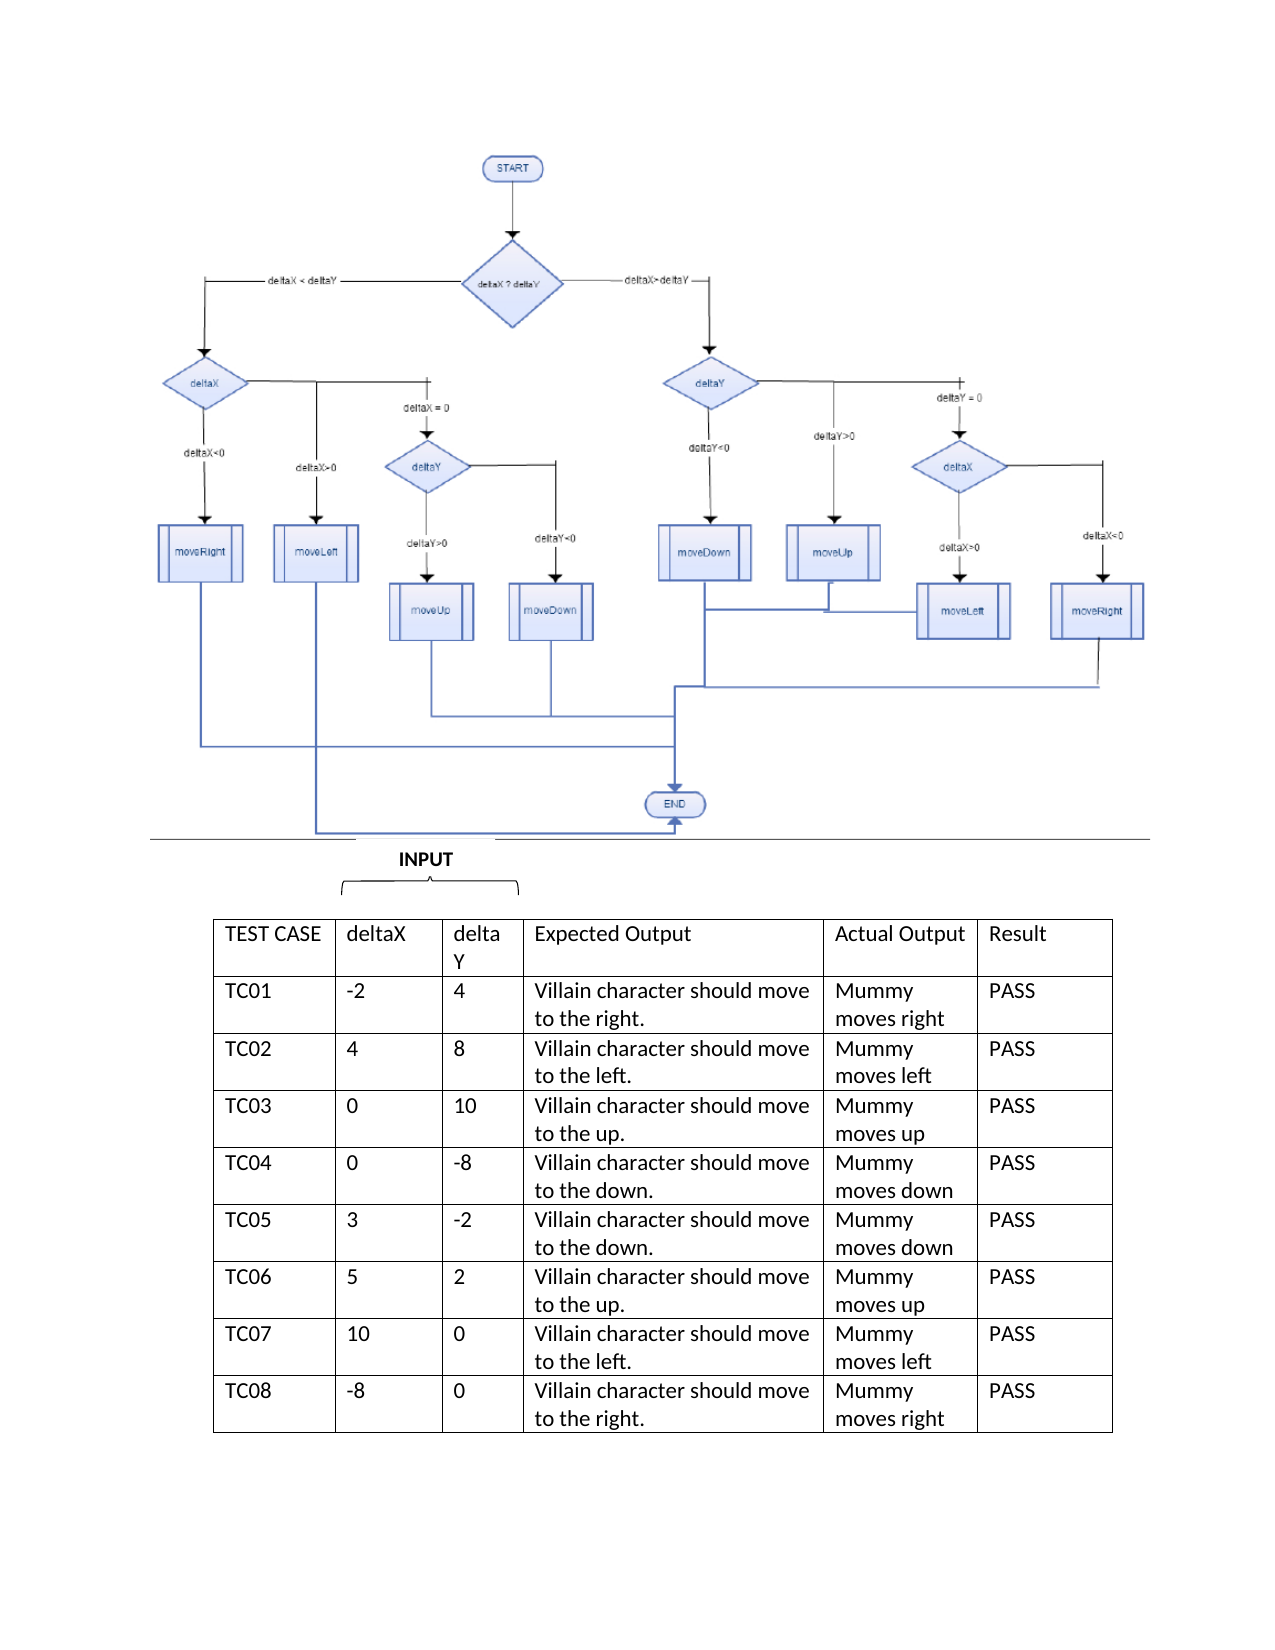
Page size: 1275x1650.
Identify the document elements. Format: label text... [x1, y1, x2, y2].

table_cell 2 [443, 1262, 523, 1318]
table_header Actual Output [824, 920, 977, 976]
table_cell 4 [443, 977, 523, 1033]
table_cell PASS [978, 1148, 1112, 1204]
table_cell TC01 [214, 977, 335, 1033]
table_cell Mummy moves down [824, 1148, 977, 1204]
table_cell Villain character should move to the left. [524, 1034, 823, 1090]
table_cell PASS [978, 1319, 1112, 1375]
table_cell 0 [443, 1319, 523, 1375]
table_cell 10 [443, 1091, 523, 1147]
table_header Result [978, 920, 1112, 976]
table_cell -2 [443, 1205, 523, 1261]
table_cell Villain character should move to the up. [524, 1262, 823, 1318]
table_cell Mummy moves up [824, 1091, 977, 1147]
table_cell PASS [978, 1091, 1112, 1147]
table_cell Villain character should move to the down. [524, 1205, 823, 1261]
table_cell PASS [978, 1262, 1112, 1318]
table_cell TC05 [214, 1205, 335, 1261]
table_cell 8 [443, 1034, 523, 1090]
table_cell TC06 [214, 1262, 335, 1318]
table_cell TC08 [214, 1376, 335, 1432]
table_cell 3 [336, 1205, 442, 1261]
table_cell Villain character should move to the down. [524, 1148, 823, 1204]
table_header deltaY [443, 920, 523, 976]
table_cell Villain character should move to the left. [524, 1319, 823, 1375]
table_cell TC03 [214, 1091, 335, 1147]
table_cell Mummy moves down [824, 1205, 977, 1261]
table_cell 10 [336, 1319, 442, 1375]
table_cell Mummy moves up [824, 1262, 977, 1318]
table_cell PASS [978, 1376, 1112, 1432]
table_cell Villain character should move to the up. [524, 1091, 823, 1147]
table_cell 4 [336, 1034, 442, 1090]
table_cell TC02 [214, 1034, 335, 1090]
table_cell 0 [336, 1148, 442, 1204]
table_header TEST CASE [214, 920, 335, 976]
table_cell TC04 [214, 1148, 335, 1204]
table_cell Mummy moves left [824, 1319, 977, 1375]
table_cell -8 [336, 1376, 442, 1432]
table_cell Mummy moves right [824, 977, 977, 1033]
table_cell Villain character should move to the right. [524, 977, 823, 1033]
table_cell -2 [336, 977, 442, 1033]
table_cell TC07 [214, 1319, 335, 1375]
picture [150, 150, 1150, 840]
table_header deltaX [336, 920, 442, 976]
table_cell 0 [443, 1376, 523, 1432]
table_cell PASS [978, 1034, 1112, 1090]
table_cell 5 [336, 1262, 442, 1318]
table_cell PASS [978, 977, 1112, 1033]
table_cell Mummy moves right [824, 1376, 977, 1432]
table_header Expected Output [524, 920, 823, 976]
table_cell PASS [978, 1205, 1112, 1261]
table_cell -8 [443, 1148, 523, 1204]
table_cell Mummy moves left [824, 1034, 977, 1090]
table_cell Villain character should move to the right. [524, 1376, 823, 1432]
table_cell 0 [336, 1091, 442, 1147]
